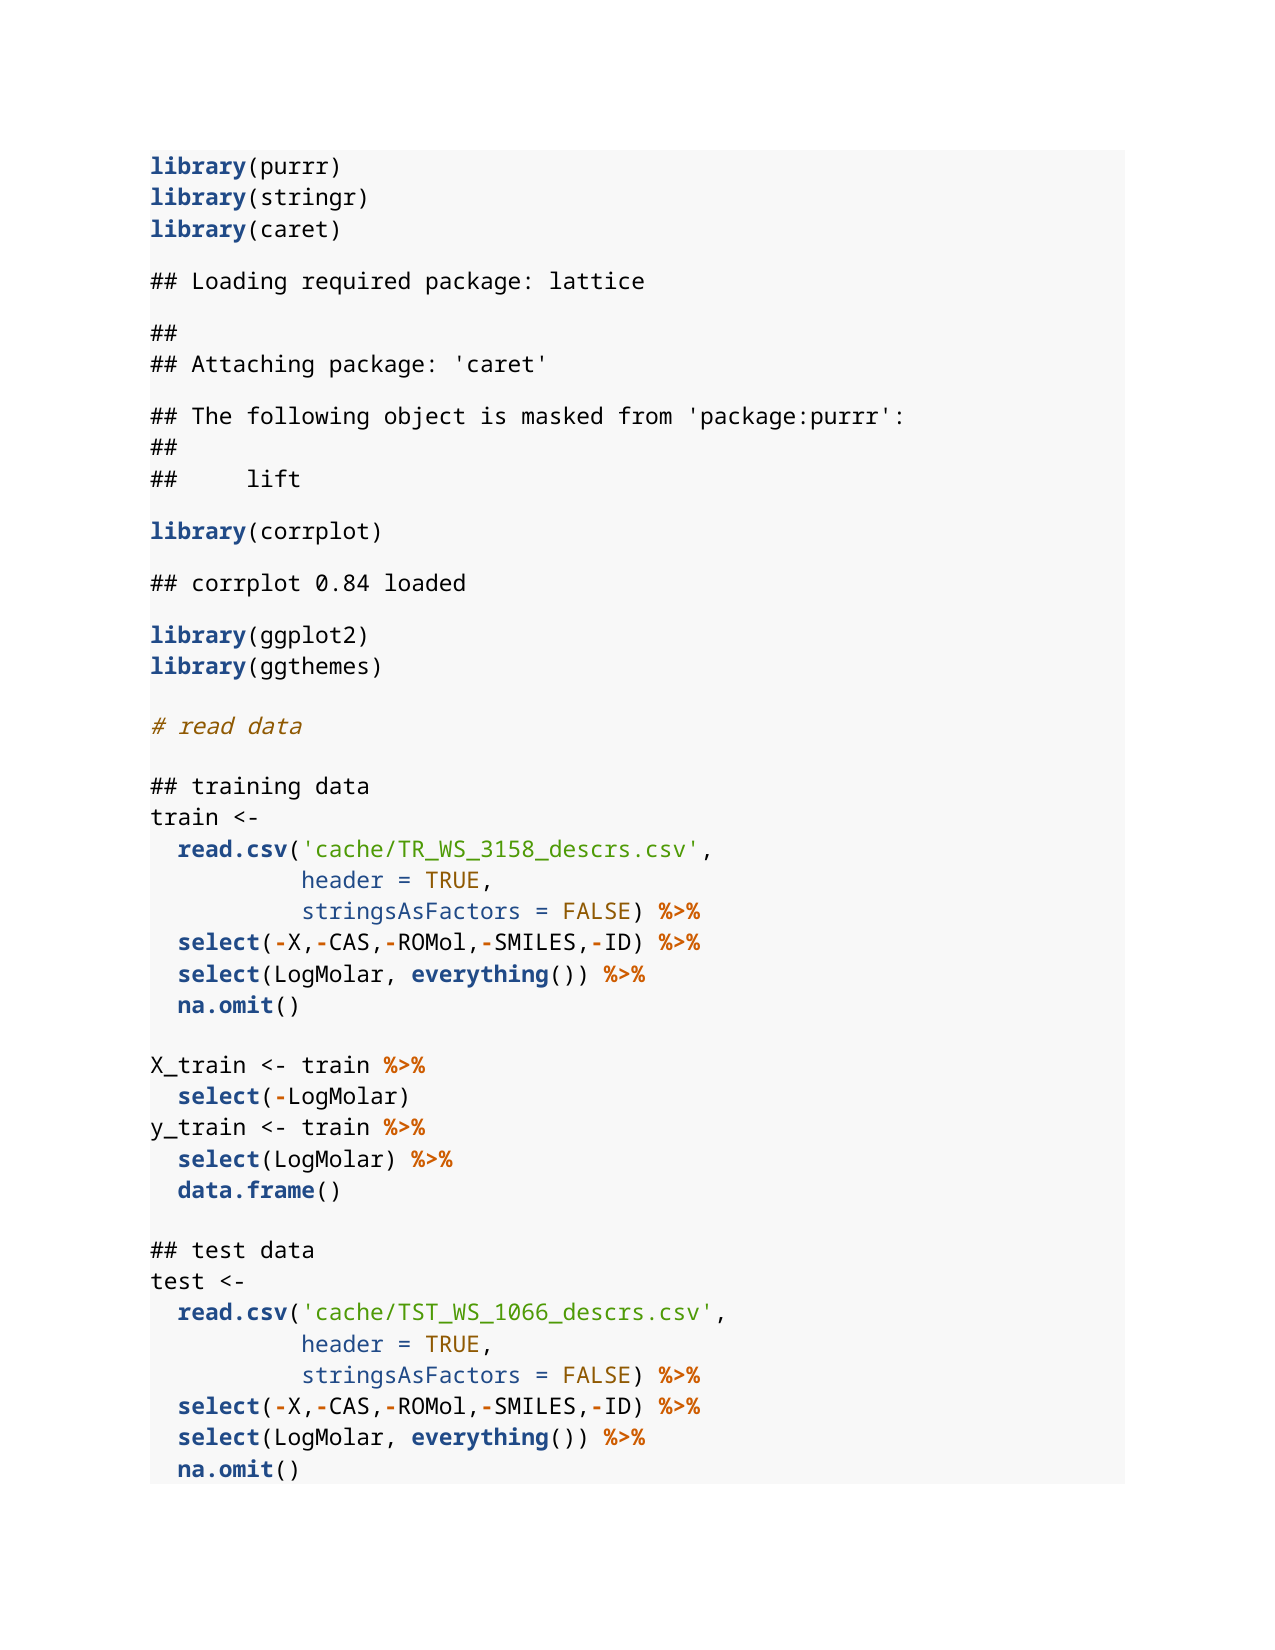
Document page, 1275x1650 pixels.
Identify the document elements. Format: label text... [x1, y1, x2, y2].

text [150, 619, 1125, 1484]
text ## ## Attaching package: 'caret' [150, 317, 1125, 379]
text ## Loading required package: lattice [150, 264, 1125, 296]
text ## The following object is masked from 'package:purrr': ## ## lift [150, 400, 1125, 494]
text ## corrplot 0.84 loaded [150, 567, 1125, 598]
text library(corrplot) [150, 514, 1125, 546]
text library(purrr) library(stringr) library(caret) [150, 150, 1125, 244]
